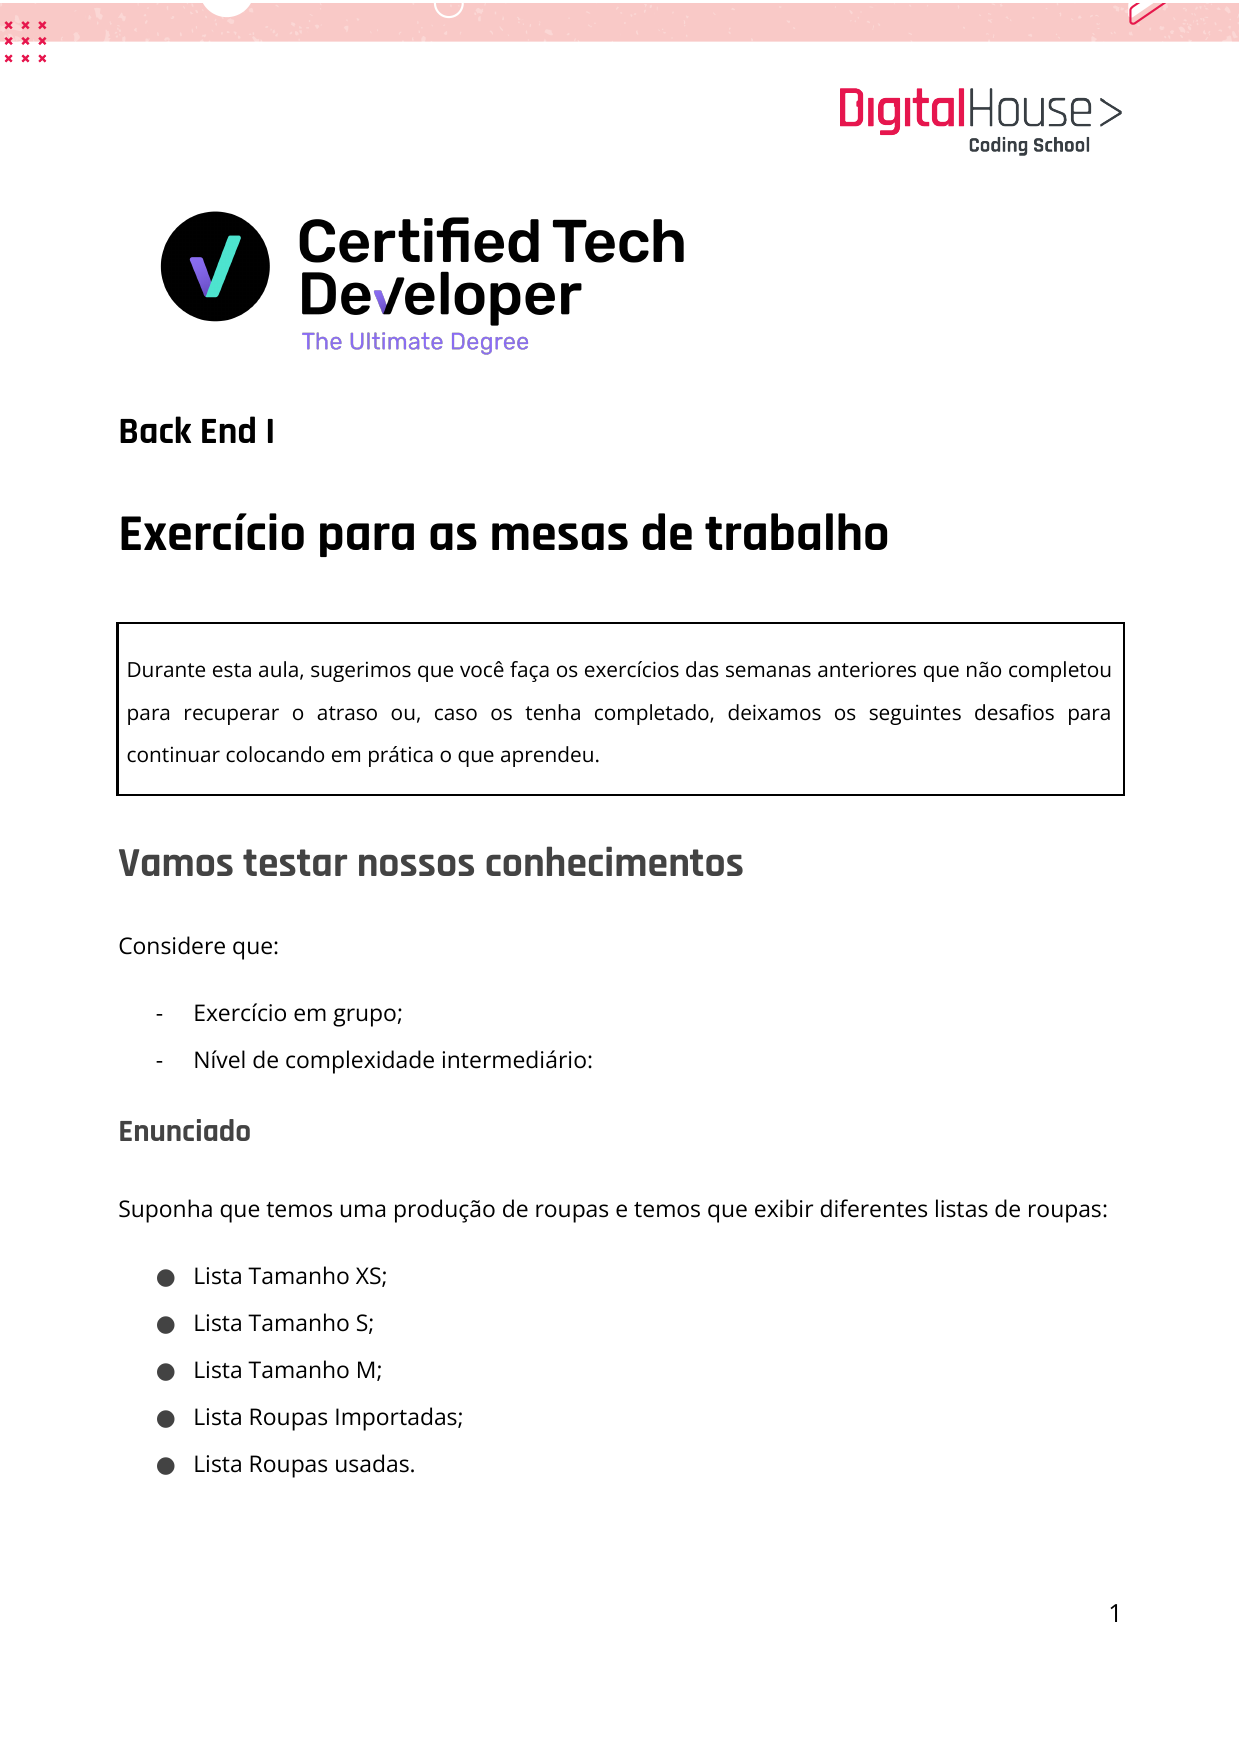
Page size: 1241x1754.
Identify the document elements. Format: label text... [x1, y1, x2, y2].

picture [152, 190, 720, 369]
list Lista Roupas Importadas; [156, 1401, 1122, 1432]
list Lista Roupas usadas. [156, 1448, 1122, 1479]
title Back End I [118, 409, 1123, 457]
list Nível de complexidade intermediário: 🔥🔥 [156, 1044, 1122, 1076]
text Suponha que temos uma produção de roupas e temos que exibir diferentes listas de roupas: [118, 1193, 1122, 1224]
list Exercício em grupo; [156, 997, 1122, 1029]
table_header Durante esta aula, sugerimos que você faça os exercícios das semanas anteriores que não completou para recuperar o atraso ou, caso os tenha completado, deixamos os seguintes desafios para continuar colocando em prática o que aprendeu. [119, 624, 1123, 794]
subtitle Vamos testar nossos conhecimentos [118, 837, 1122, 891]
list Lista Tamanho S; [156, 1307, 1122, 1338]
subtitle Enunciado [118, 1112, 1123, 1152]
picture [0, 3, 1239, 171]
list Lista Tamanho XS; [156, 1260, 1122, 1292]
title Exercício para as mesas de trabalho [118, 502, 1123, 568]
list Lista Tamanho M; [156, 1354, 1122, 1385]
text Considere que: [118, 930, 1122, 961]
